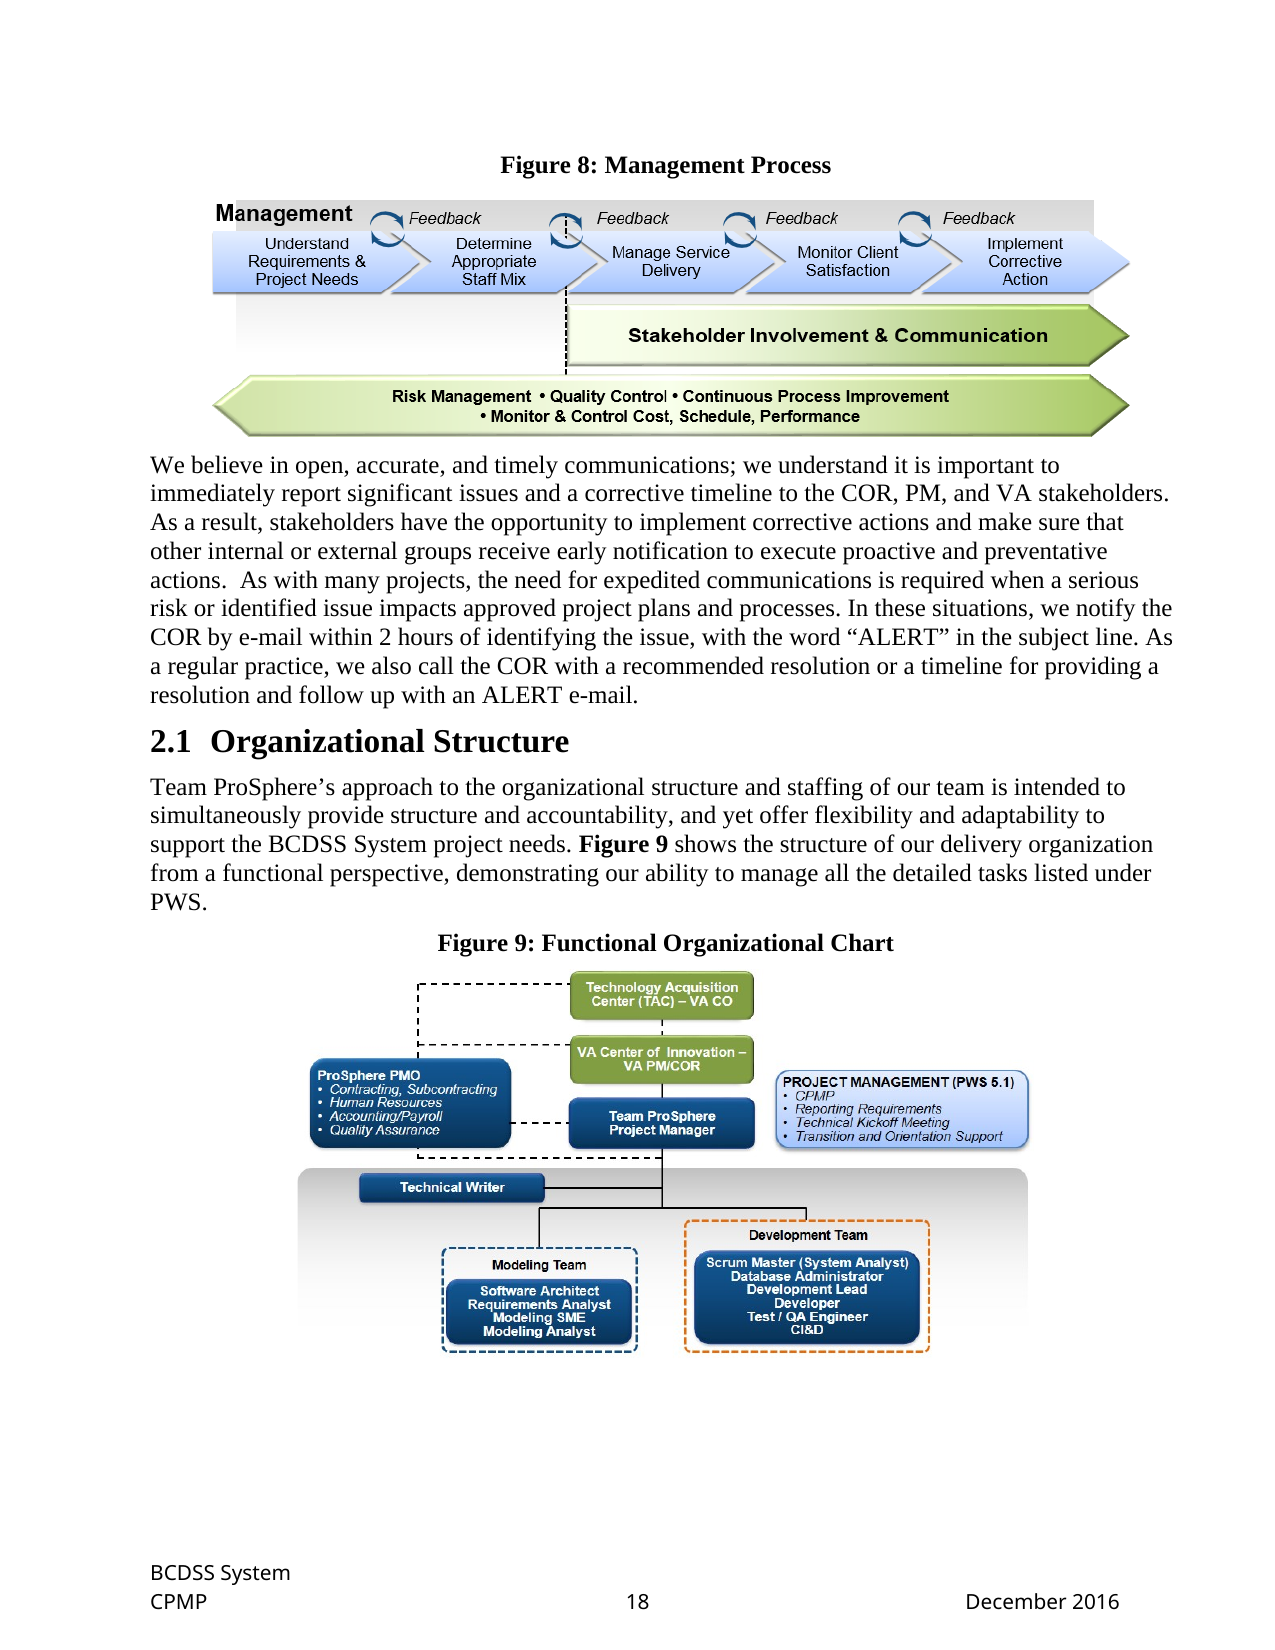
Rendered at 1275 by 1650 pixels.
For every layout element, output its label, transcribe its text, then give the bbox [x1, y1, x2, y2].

picture [200, 191, 1132, 438]
text Figure 8: Management Process [150, 150, 1181, 179]
picture [297, 969, 1034, 1359]
text We believe in open, accurate, and timely communications; we understand it is important to immediately report significant issues and a corrective timeline to the COR, PM, and VA stakeholders. As a result, stakeholders have the opportunity to implement corrective actions and make sure that other internal or external groups receive early notification to execute proactive and preventative actions. As with many projects, the need for expedited communications is required when a serious risk or identified issue impacts approved project plans and processes. In these situations, we notify the COR by e-mail within 2 hours of identifying the issue, with the word “ALERT” in the subject line. As a regular practice, we also call the COR with a recommended resolution or a timeline for providing a resolution and follow up with an ALERT e-mail. [150, 450, 1181, 708]
text Figure 9: Functional Organizational Chart [150, 928, 1181, 957]
subtitle Organizational Structure [150, 721, 1181, 759]
text Team ProSphere’s approach to the organizational structure and staffing of our team is intended to simultaneously provide structure and accountability, and yet offer flexibility and adaptability to support the BCDSS System project needs. Figure 9 shows the structure of our delivery organization from a functional perspective, demonstrating our ability to manage all the detailed tasks listed under PWS. [150, 772, 1181, 916]
